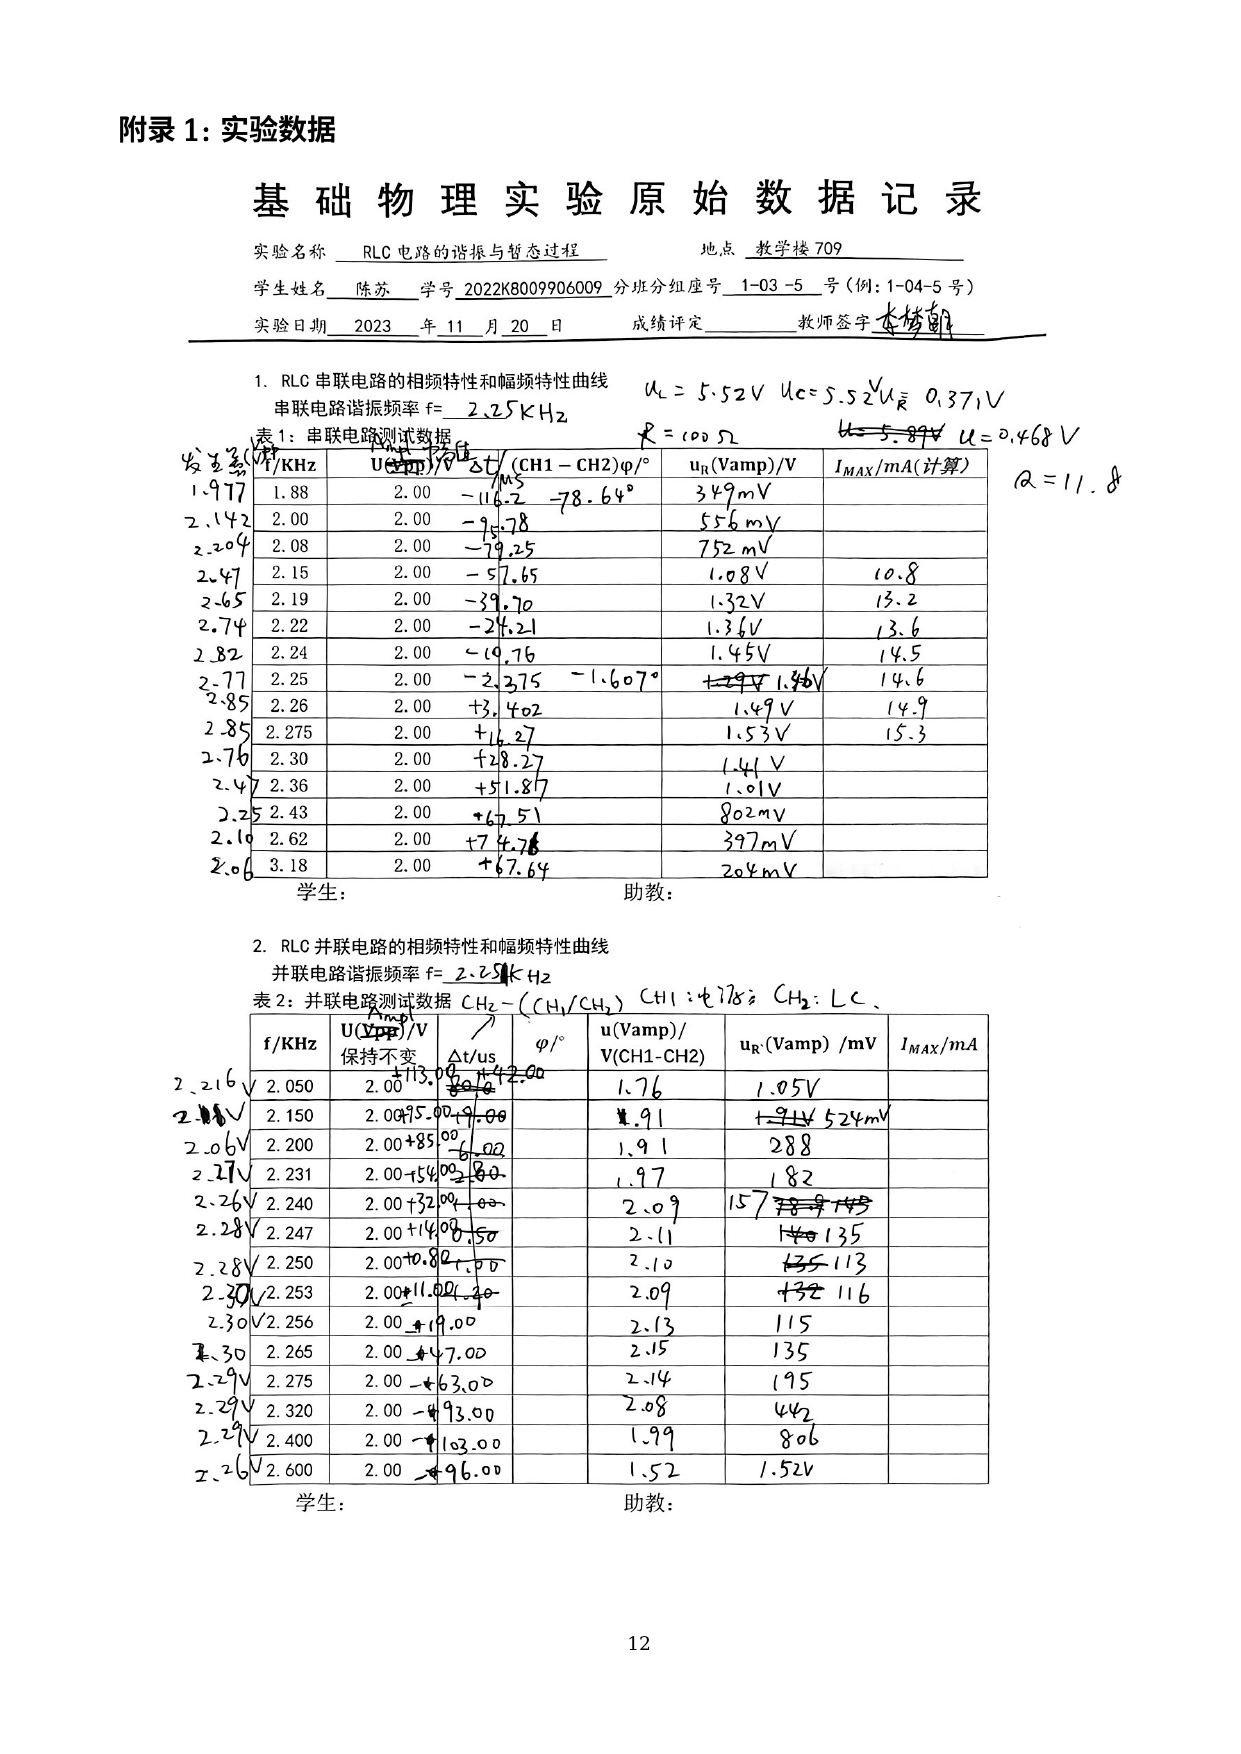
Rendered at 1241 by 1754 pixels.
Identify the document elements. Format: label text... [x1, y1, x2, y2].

subtitle 附录1: 实验数据 [118, 95, 1122, 160]
picture [118, 160, 1122, 1557]
